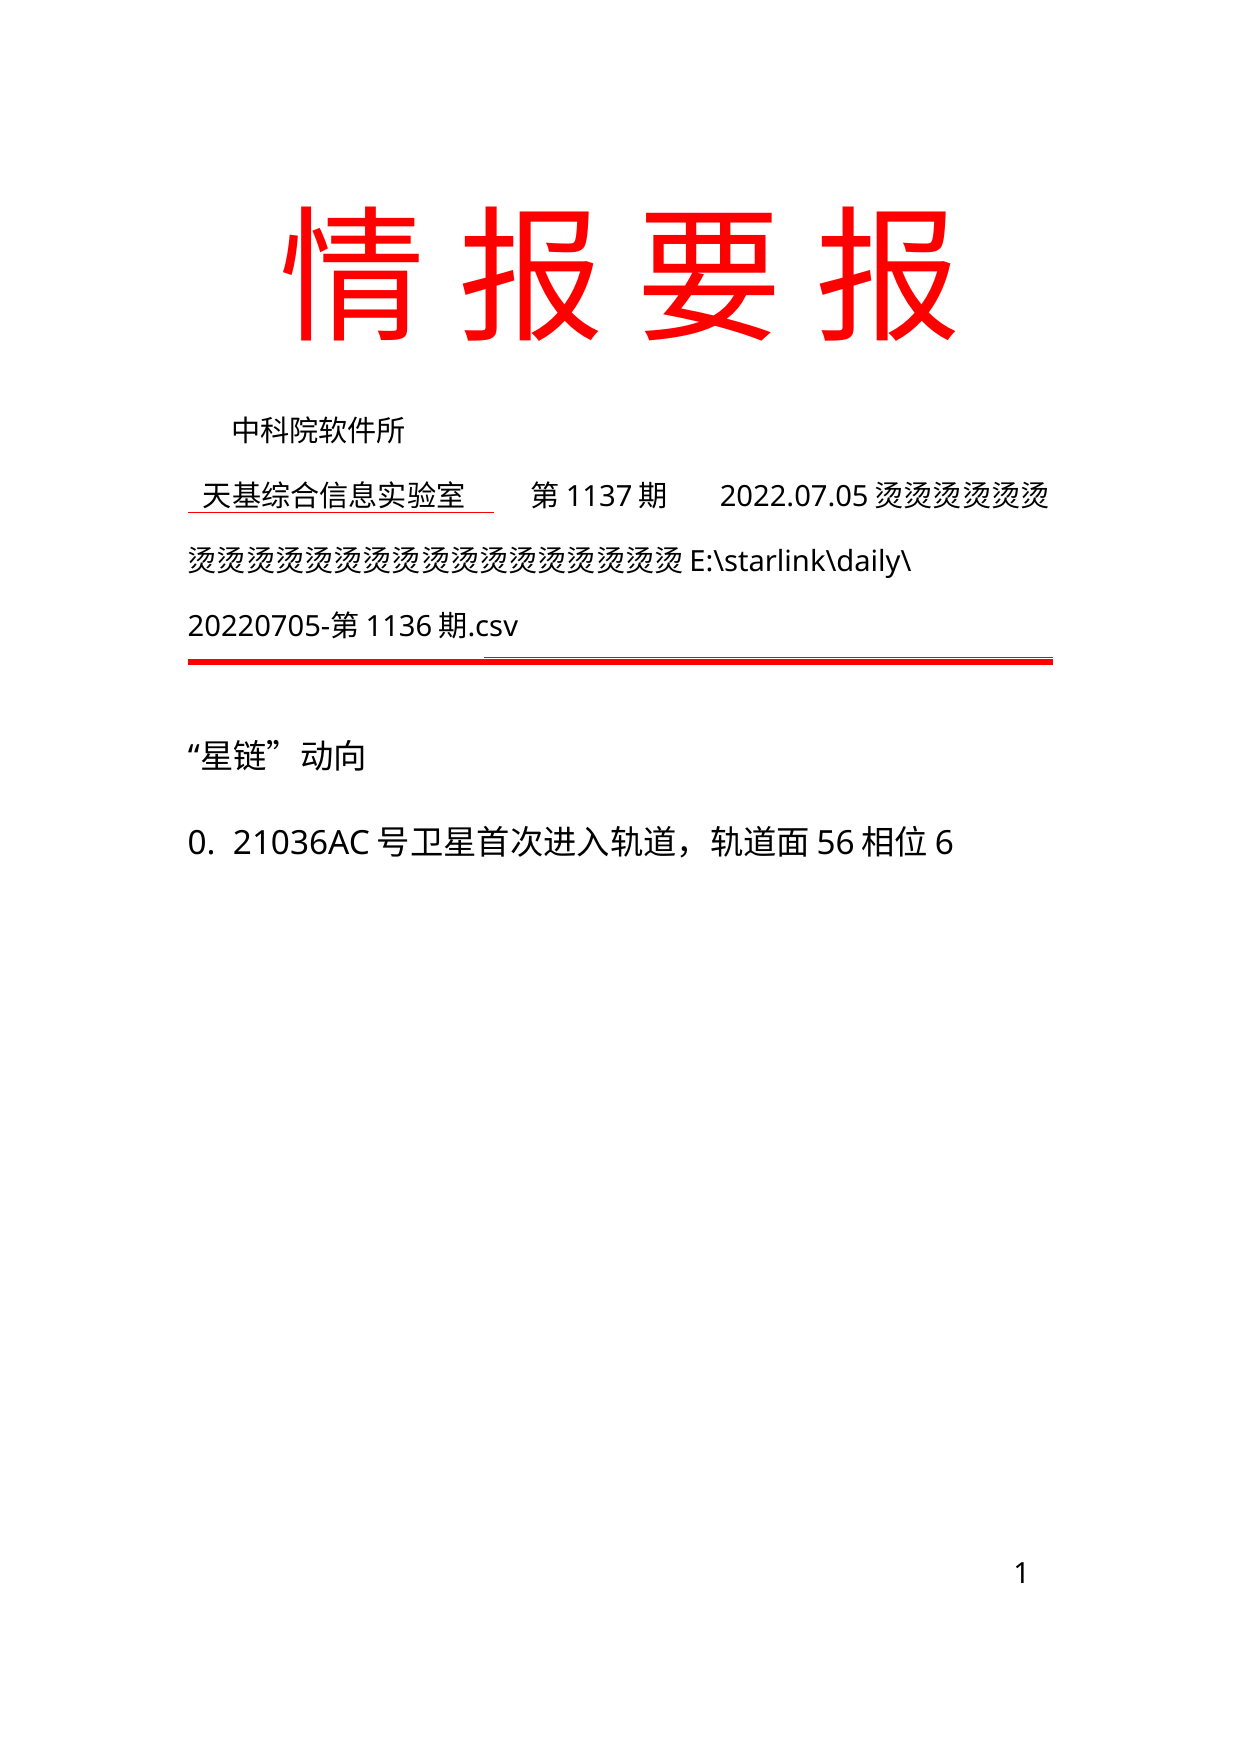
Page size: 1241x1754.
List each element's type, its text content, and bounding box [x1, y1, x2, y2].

text 0. 21036AC号卫星首次进入轨道，轨道面56相位6 [187, 808, 1029, 967]
text 中科院软件所 [187, 397, 1053, 462]
text 情 报 要 报 [187, 152, 1053, 380]
subtitle “星链”动向 [188, 722, 1029, 787]
text 天基综合信息实验室 第1137期 2022.07.05烫烫烫烫烫烫烫烫烫烫烫烫烫烫烫烫烫烫烫烫烫烫烫E:\starlink\daily\20220705-第1136期.csv [187, 462, 1053, 722]
